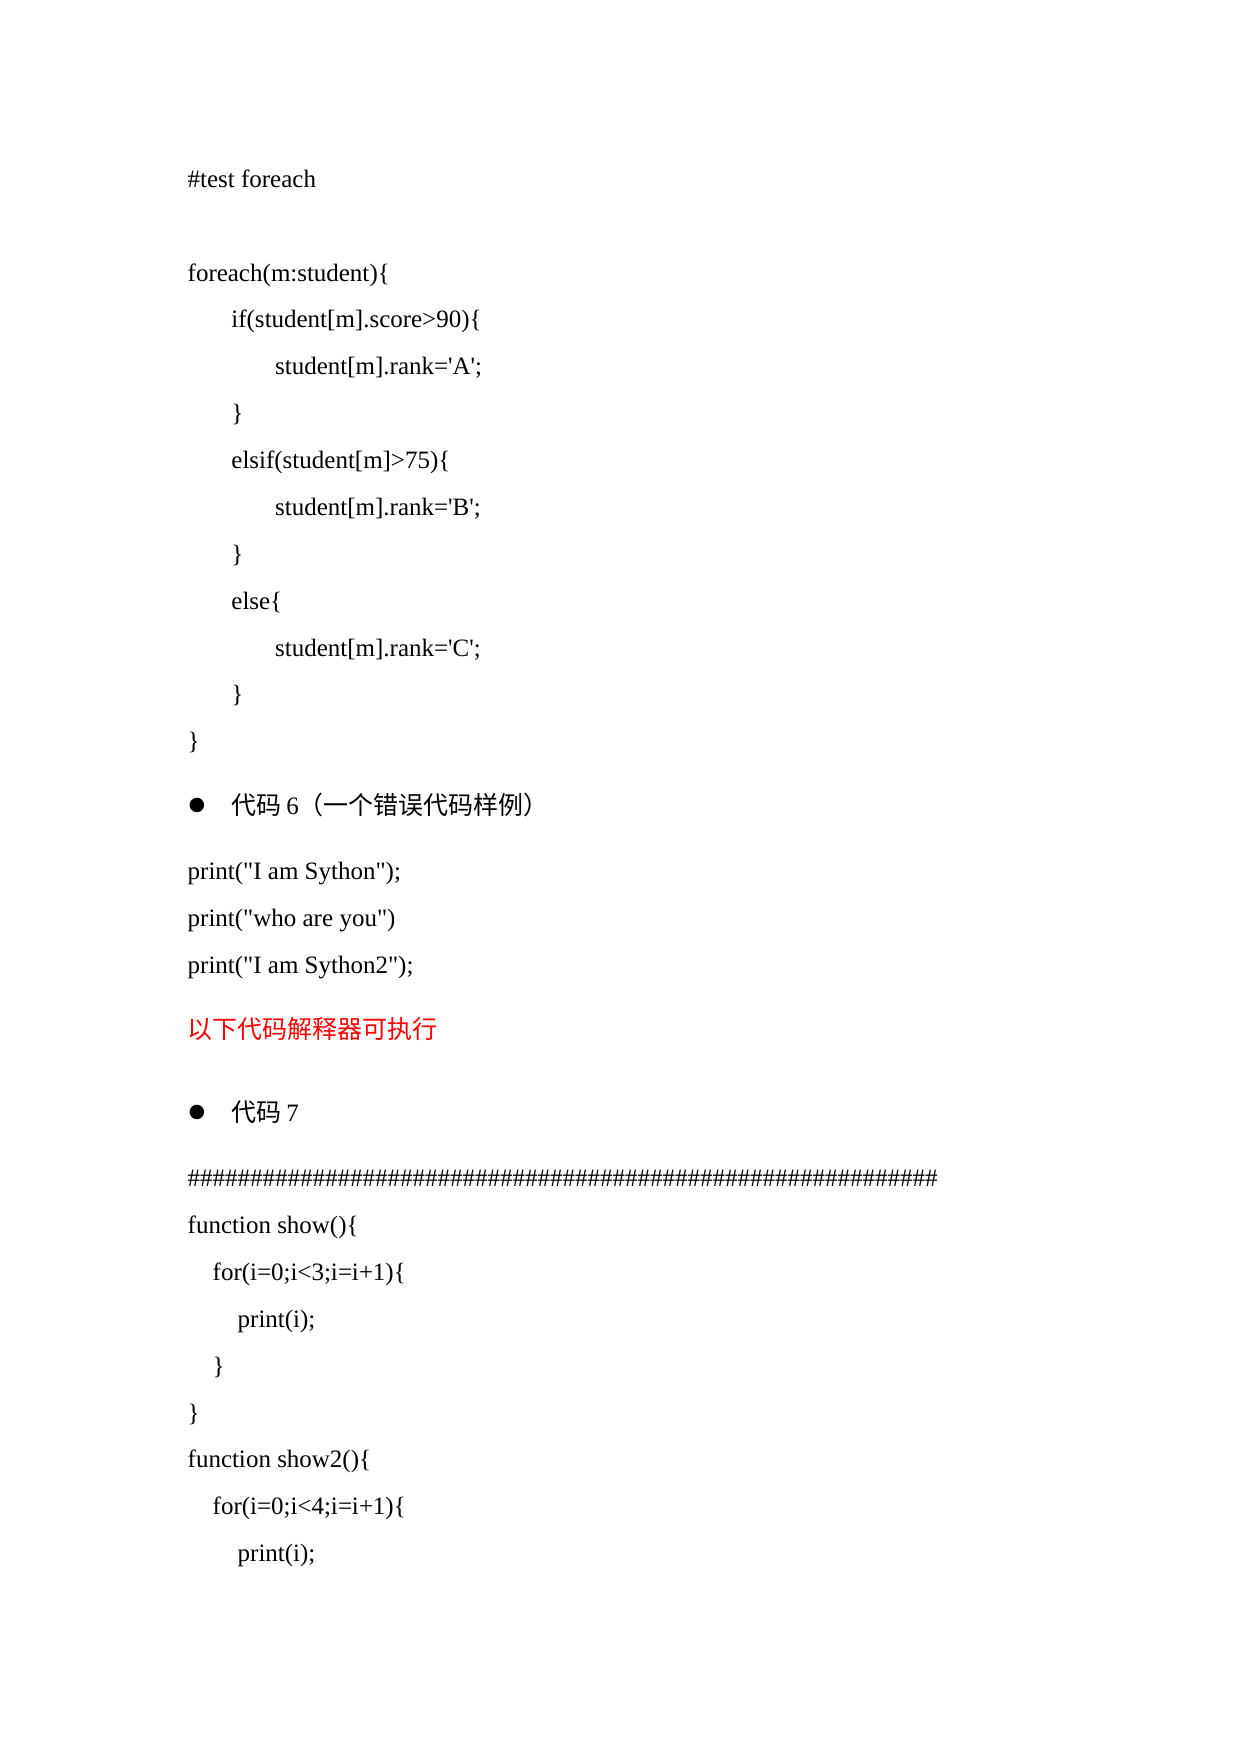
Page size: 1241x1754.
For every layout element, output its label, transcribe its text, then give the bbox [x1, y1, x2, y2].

list for(i=0;i<3;i=i+1){ [187, 1255, 1053, 1288]
list } [187, 724, 1053, 757]
list print("who are you") [187, 901, 1053, 934]
list #test foreach [187, 162, 1053, 194]
list elsif(student[m]>75){ [187, 443, 1053, 476]
list } [187, 1396, 1053, 1428]
list for(i=0;i<4;i=i+1){ [187, 1489, 1053, 1522]
list student[m].rank='B'; [187, 490, 1053, 523]
list 以下代码解释器可执行 [187, 995, 1053, 1060]
list } [187, 537, 1053, 569]
list print("I am Sython2"); [187, 948, 1053, 981]
list 代码7 [187, 1078, 1053, 1143]
list student[m].rank='C'; [187, 631, 1053, 663]
list foreach(m:student){ [187, 256, 1053, 288]
list ############################################################ [187, 1161, 1053, 1194]
list print(i); [187, 1302, 1053, 1334]
list 代码6（一个错误代码样例） [187, 771, 1053, 836]
list } [187, 396, 1053, 429]
list } [187, 1349, 1053, 1381]
list print(i); [187, 1536, 1053, 1569]
list student[m].rank='A'; [187, 349, 1053, 382]
list else{ [187, 584, 1053, 616]
list function show2(){ [187, 1443, 1053, 1475]
list if(student[m].score>90){ [187, 303, 1053, 335]
list } [187, 678, 1053, 710]
list print("I am Sython"); [187, 854, 1053, 887]
list function show(){ [187, 1208, 1053, 1241]
